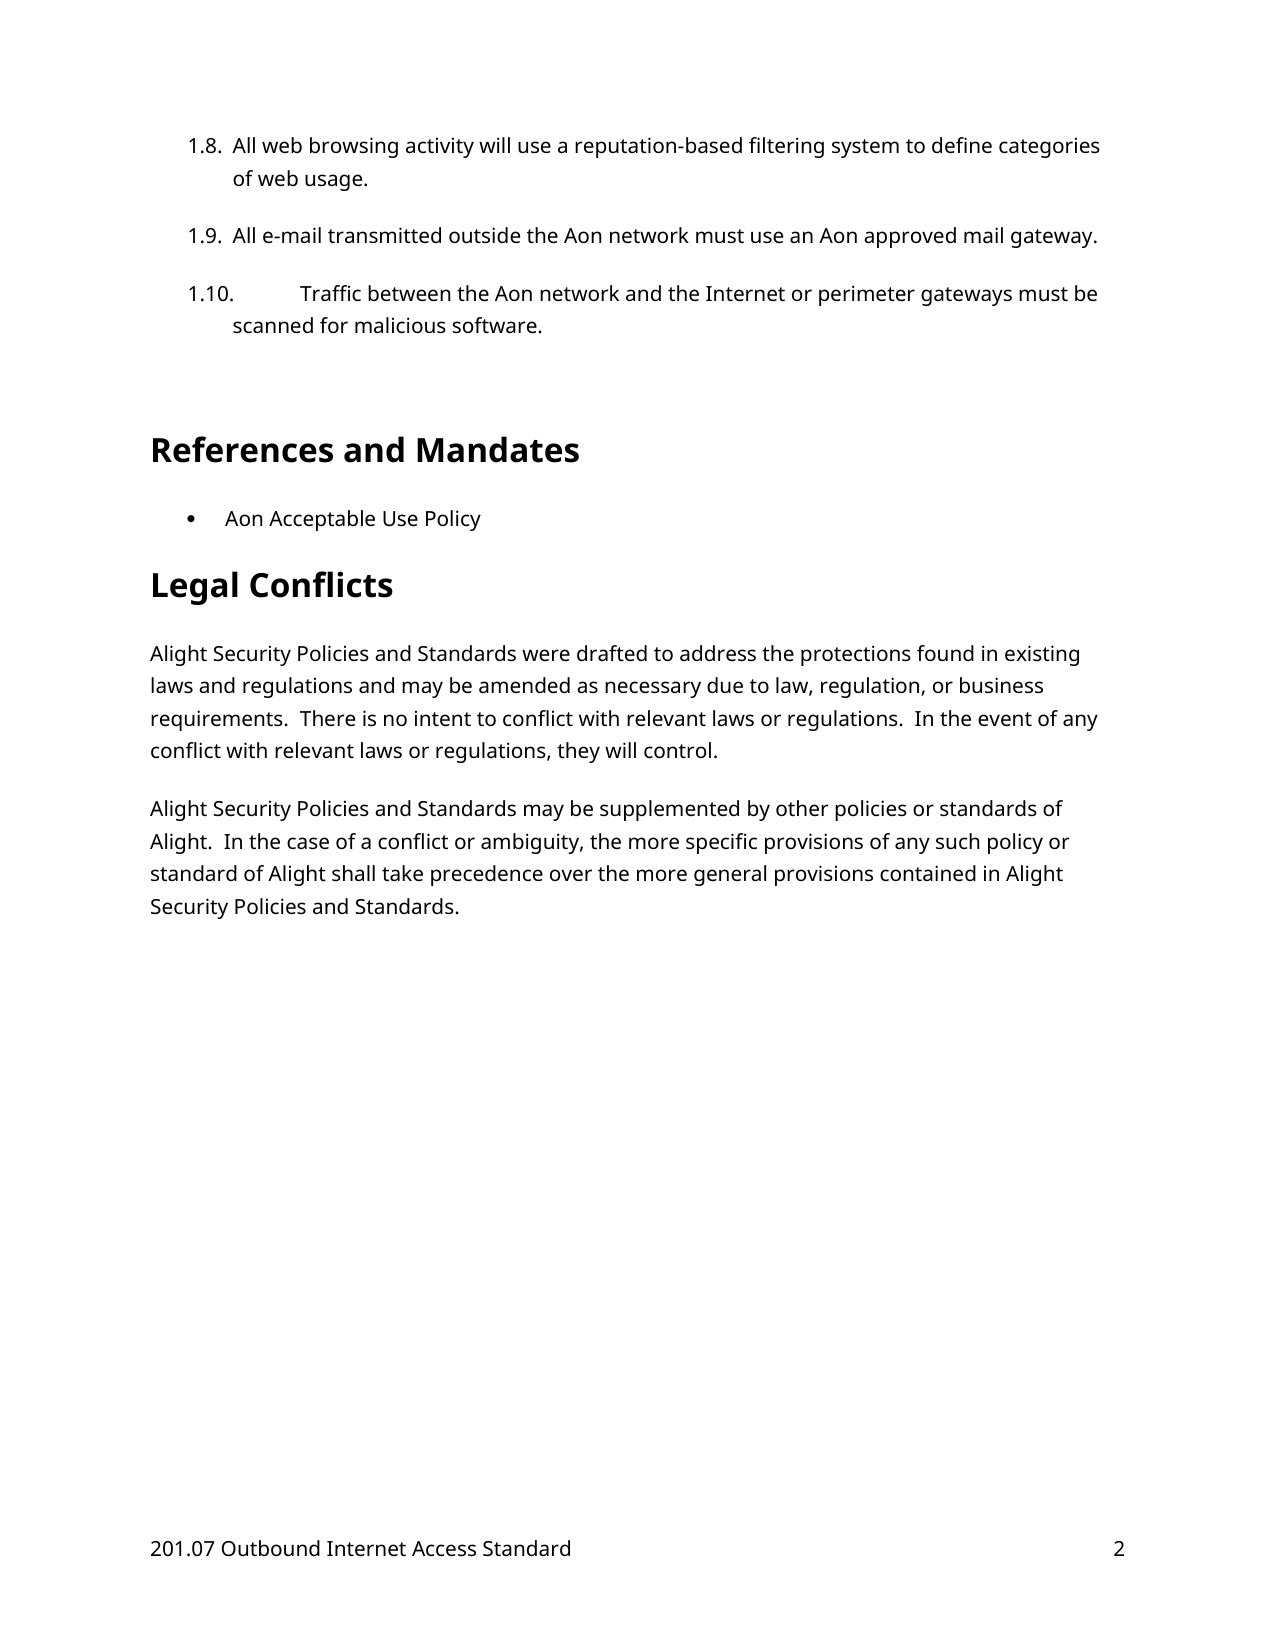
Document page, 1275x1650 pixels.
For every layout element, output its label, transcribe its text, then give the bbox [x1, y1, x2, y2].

list All e-mail transmitted outside the Aon network must use an Aon approved mail gateway. [187, 221, 1125, 250]
text Alight Security Policies and Standards were drafted to address the protections found in existing laws and regulations and may be amended as necessary due to law, regulation, or business requirements. There is no intent to conflict with relevant laws or regulations. In the event of any conflict with relevant laws or regulations, they will control. [150, 639, 1125, 765]
text Alight Security Policies and Standards may be supplemented by other policies or standards of Alight. In the case of a conflict or ambiguity, the more specific provisions of any such policy or standard of Alight shall take precedence over the more general provisions contained in Alight Security Policies and Standards. [150, 794, 1125, 921]
list All web browsing activity will use a reputation-based filtering system to define categories of web usage. [187, 131, 1125, 192]
subtitle Legal Conflicts [150, 562, 1125, 607]
list Traffic between the Aon network and the Internet or perimeter gateways must be scanned for malicious software. [187, 279, 1125, 340]
subtitle References and Mandates [150, 427, 1125, 472]
list Aon Acceptable Use Policy [187, 504, 1125, 532]
